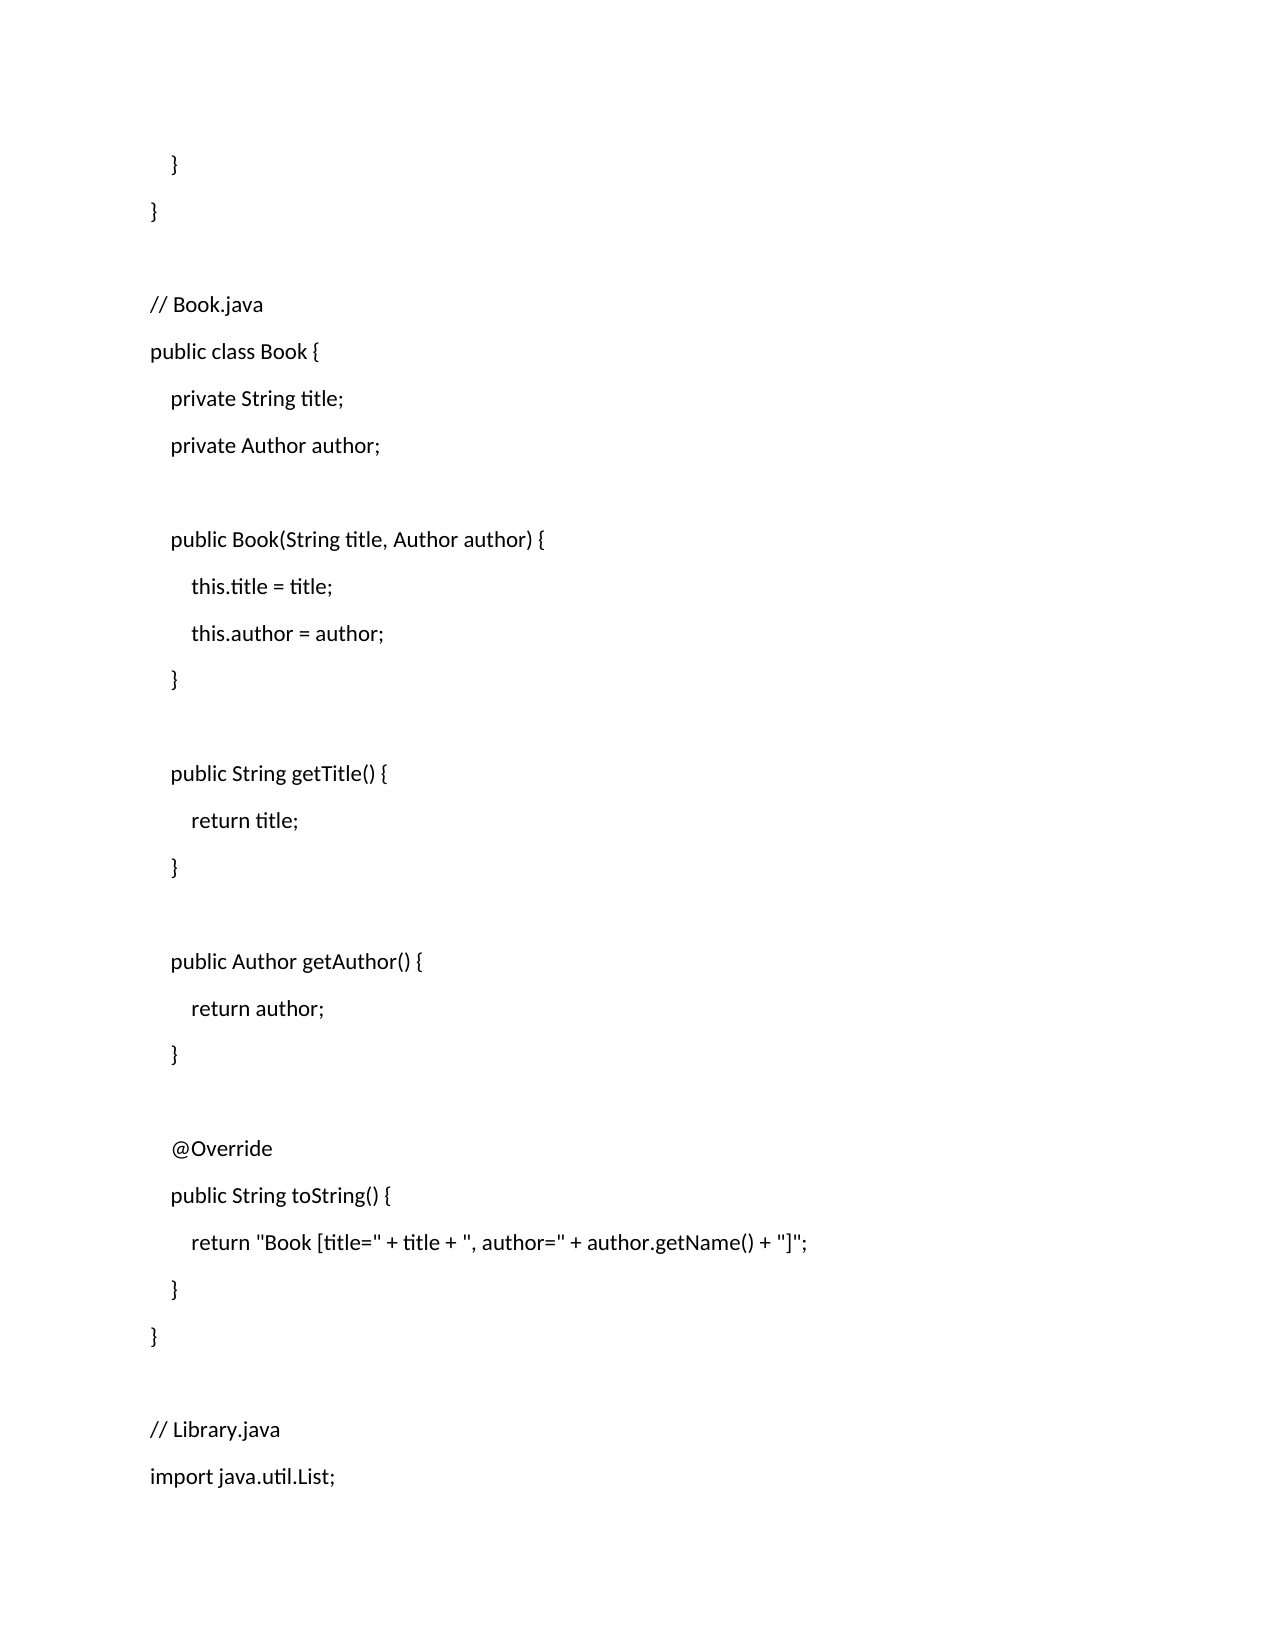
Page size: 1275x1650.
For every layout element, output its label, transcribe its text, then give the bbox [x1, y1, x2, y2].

text } [150, 1275, 1125, 1303]
text } [150, 150, 1125, 178]
text @Override [150, 1134, 1125, 1162]
text this.author = author; [150, 619, 1125, 647]
text } [150, 853, 1125, 881]
text public Author getAuthor() { [150, 947, 1125, 975]
text return title; [150, 806, 1125, 834]
text this.title = title; [150, 572, 1125, 600]
text public String getTitle() { [150, 759, 1125, 787]
text import java.util.List; [150, 1462, 1125, 1491]
text private String title; [150, 384, 1125, 412]
text public Book(String title, Author author) { [150, 525, 1125, 553]
text // Library.java [150, 1416, 1125, 1444]
text } [150, 1322, 1125, 1350]
text } [150, 666, 1125, 694]
text } [150, 197, 1125, 225]
text return "Book [title=" + title + ", author=" + author.getName() + "]"; [150, 1228, 1125, 1256]
text private Author author; [150, 431, 1125, 459]
text return author; [150, 994, 1125, 1022]
text // Book.java [150, 291, 1125, 319]
text public String toString() { [150, 1181, 1125, 1209]
text public class Book { [150, 337, 1125, 366]
text } [150, 1041, 1125, 1069]
